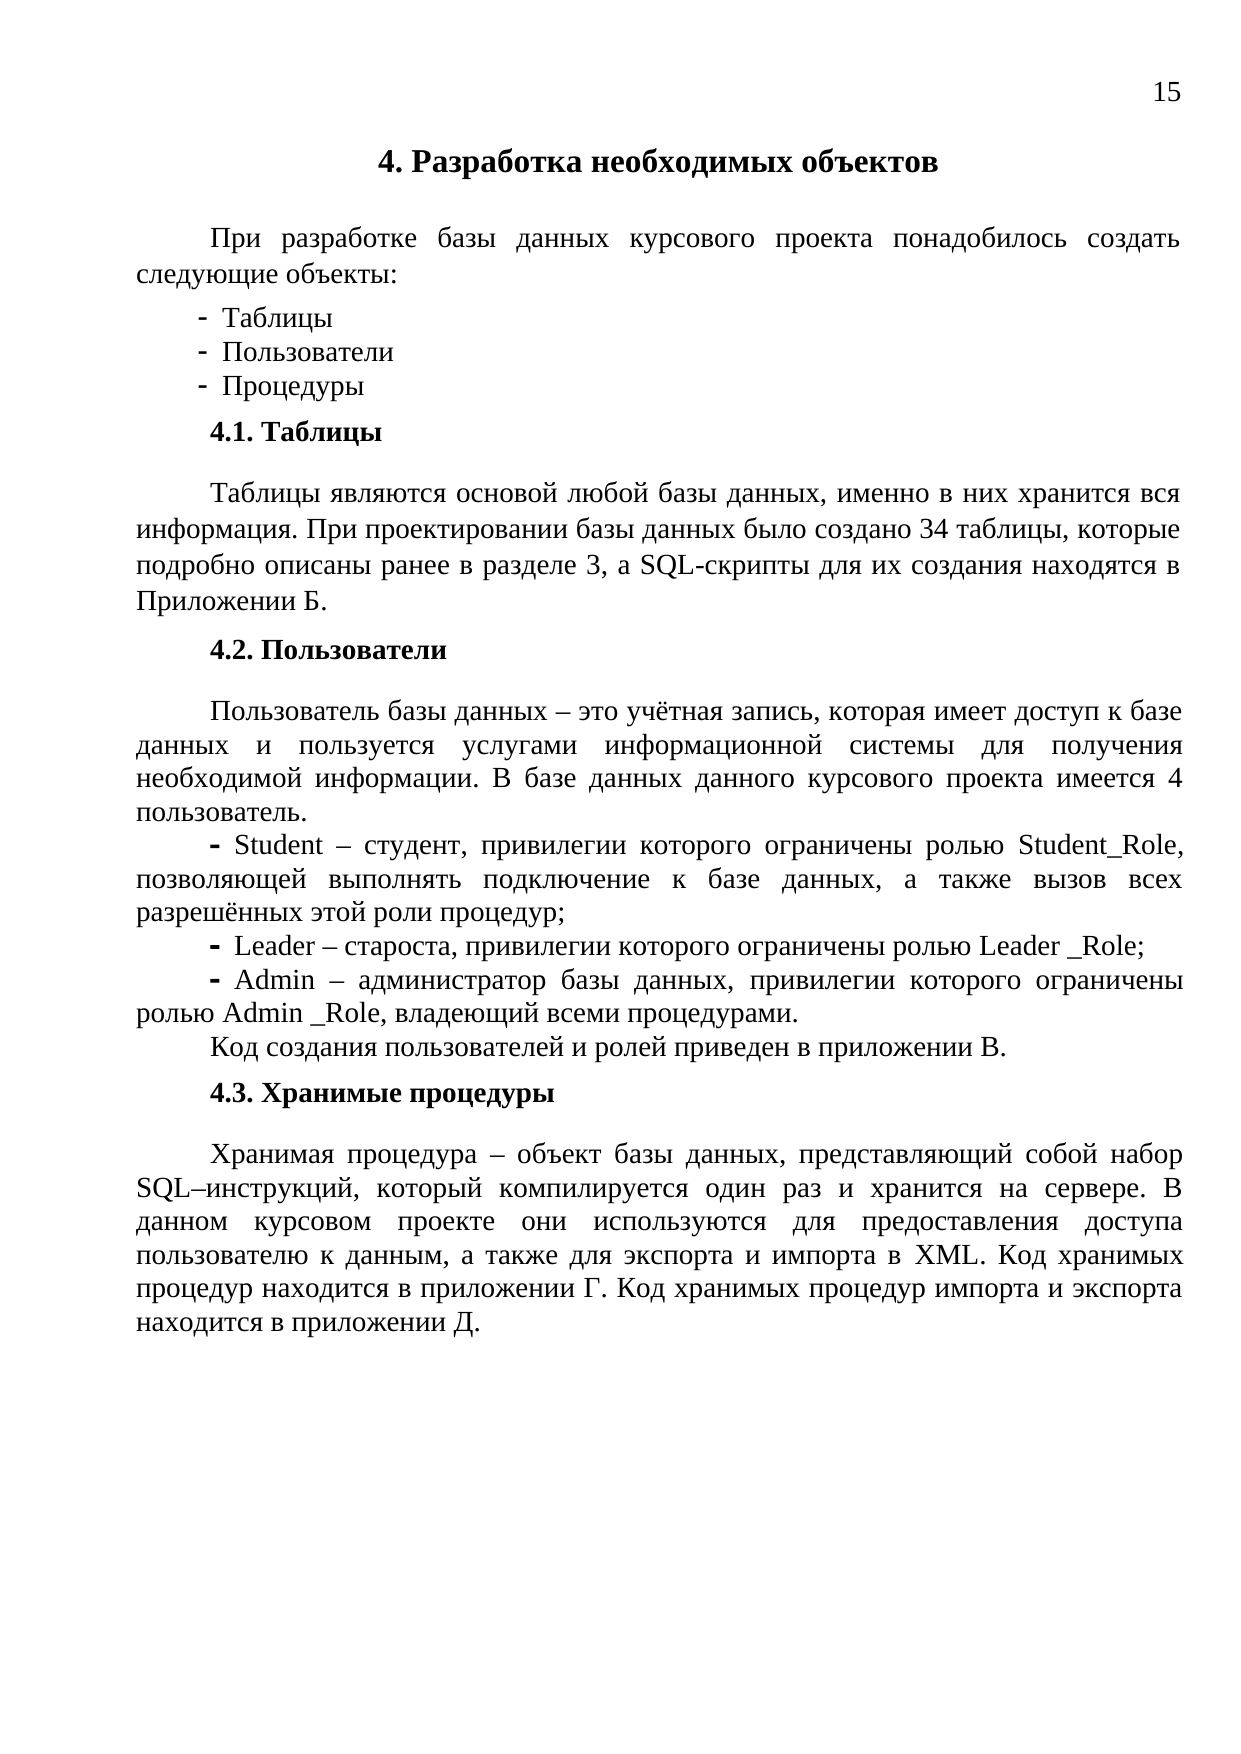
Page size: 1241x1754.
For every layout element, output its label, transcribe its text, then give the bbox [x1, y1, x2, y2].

text Таблицы [210, 300, 1181, 334]
text Пользователи [210, 334, 1181, 368]
list Пользователь базы данных – это учётная запись, которая имеет доступ к базе данных и пользуется услугами информационной системы для получения необходимой информации. В базе данных данного курсового проекта имеется 4 пользователь. [136, 693, 1184, 827]
subtitle 4.2. Пользователи [136, 632, 1181, 666]
text Таблицы являются основой любой базы данных, именно в них хранится вся информация. При проектировании базы данных было создано 34 таблицы, которые подробно описаны ранее в разделе 3, а SQL-скрипты для их создания находятся в Приложении Б. [136, 475, 1181, 617]
subtitle 4.3. Хранимые процедуры [136, 1075, 1181, 1108]
list Student – студент, привилегии которого ограничены ролью Student_Role, позволяющей выполнять подключение к базе данных, а также вызов всех разрешённых этой роли процедур; [136, 827, 1184, 928]
subtitle 4. Разработка необходимых объектов [136, 141, 1181, 179]
list Admin – администратор базы данных, привилегии которого ограничены ролью Admin _Role, владеющий всеми процедурами. [136, 962, 1184, 1029]
list Leader – староста, привилегии которого ограничены ролью Leader _Role; [136, 928, 1184, 962]
list Хранимая процедура – объект базы данных, представляющий собой набор SQL–инструкций, который компилируется один раз и хранится на сервере. В данном курсовом проекте они используются для предоставления доступа пользователю к данным, а также для экспорта и импорта в XML. Код хранимых процедур находится в приложении Г. Код хранимых процедур импорта и экспорта находится в приложении Д. [136, 1136, 1184, 1337]
subtitle 4.1. Таблицы [136, 414, 1181, 447]
text При разработке базы данных курсового проекта понадобилось создать следующие объекты: [136, 220, 1181, 289]
text Процедуры [210, 368, 1181, 401]
list Код создания пользователей и ролей приведен в приложении В. [210, 1029, 1184, 1062]
